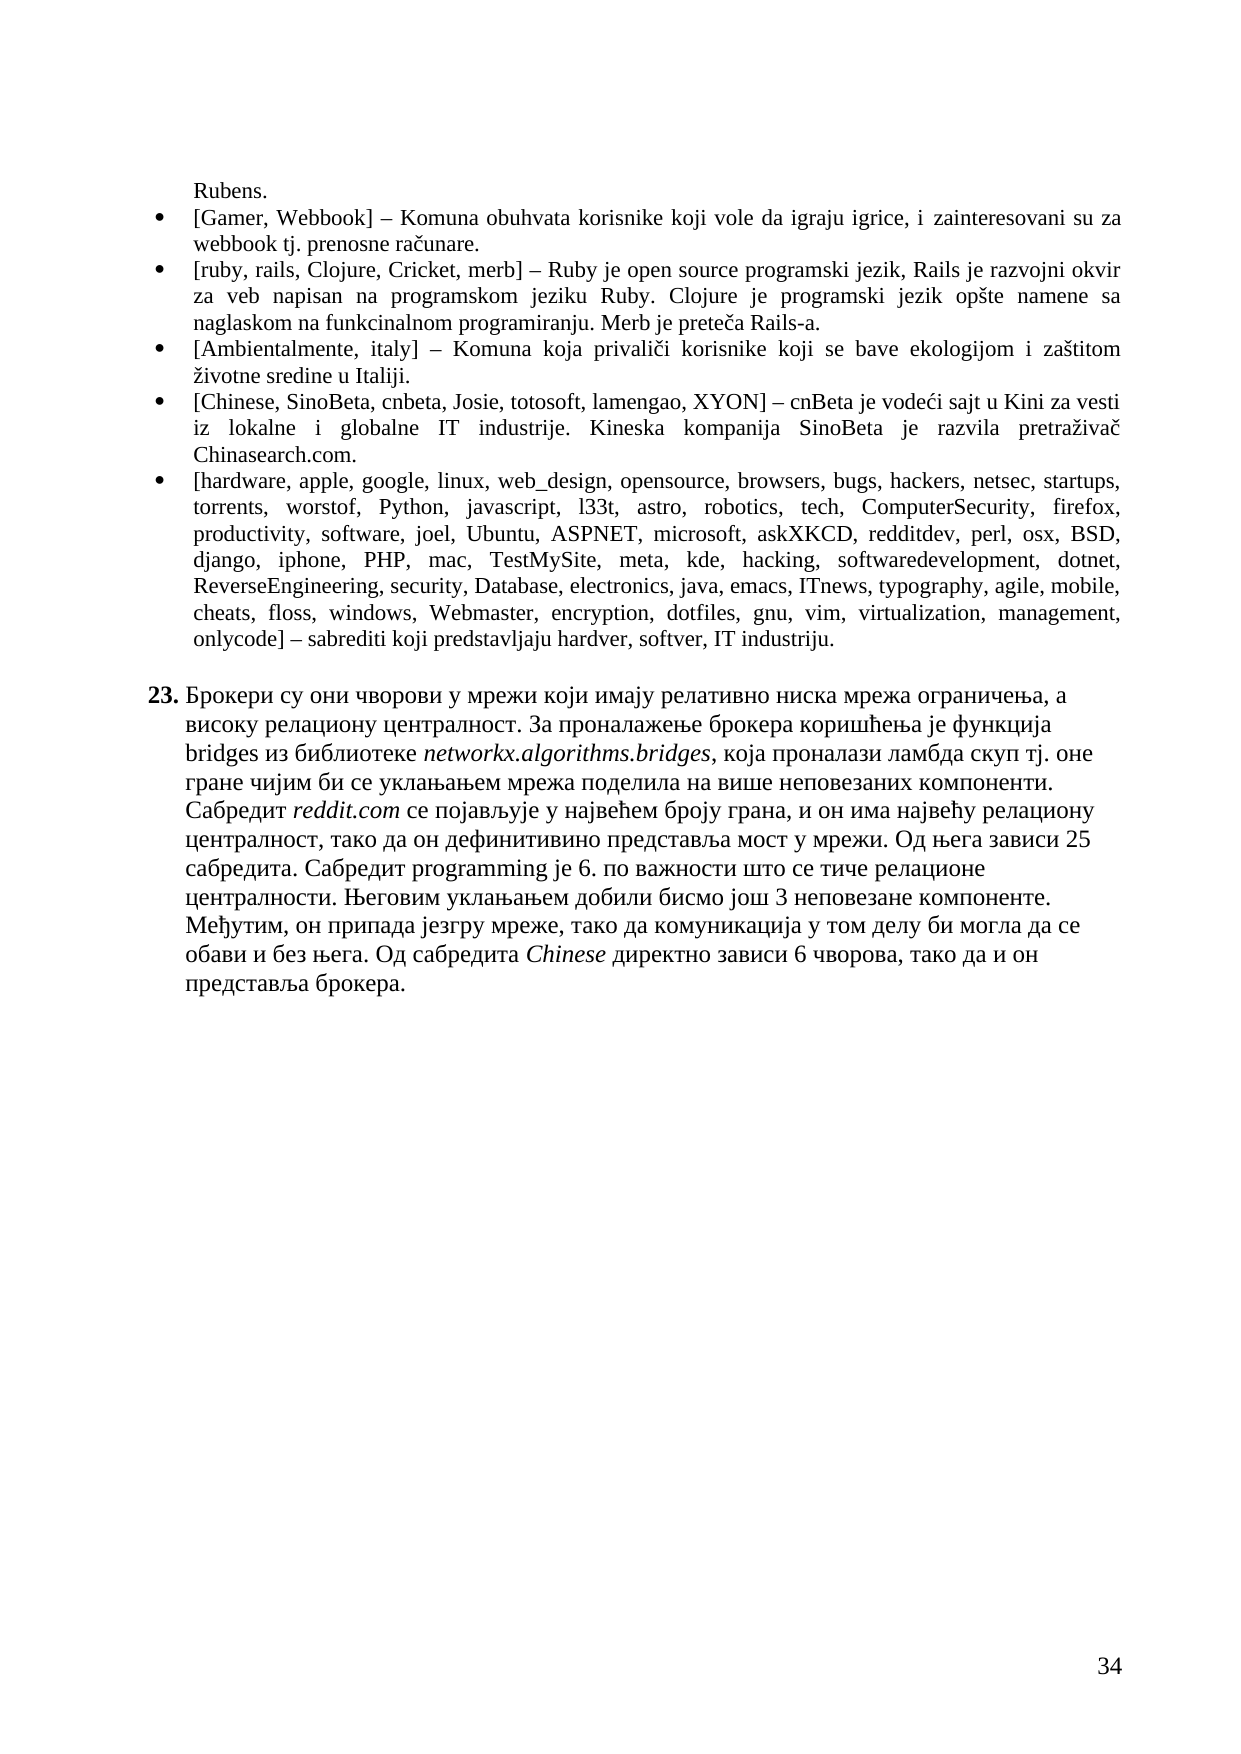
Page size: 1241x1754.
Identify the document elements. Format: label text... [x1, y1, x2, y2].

list Брокери су они чворови у мрежи који имају релативно ниска мрежа ограничења, а високу релациону централност. За проналажење брокера коришћења је функција bridges из библиотеке networkx.algorithms.bridges, која проналази ламбда скуп тј. оне гране чијим би се уклањањем мрежа поделила на више неповезаних компоненти. [148, 680, 1122, 795]
list [Ambientalmente, italy] – Komuna koja privaliči korisnike koji se bave ekologijom i zaštitom životne sredine u Italiji. [156, 335, 1122, 388]
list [156, 177, 1122, 203]
list Сабредит reddit.com се појављује у највећем броју грана, и он има највећу релациону централност, тако да он дефинитивино представља мост у мрежи. Од њега зависи 25 сабредита. Сабредит programming је 6. по важности што се тиче релационе централности. Његовим уклањањем добили бисмо још 3 неповезане компоненте. Међутим, он припада језгру мреже, тако да комуникација у том делу би могла да се обави и без њега. Од сабредита Chinese директно зависи 6 чворова, тако да и он представља брокера. [185, 795, 1122, 997]
list [Gamer, Webbook] – Komuna obuhvata korisnike koji vole da igraju igrice, i zainteresovani su za webbook tj. prenosne računare. [156, 203, 1122, 256]
list [ruby, rails, Clojure, Cricket, merb] – Ruby je open source programski jezik, Rails je razvojni okvir za veb napisan na programskom jeziku Ruby. Clojure je programski jezik opšte namene sa naglaskom na funkcinalnom programiranju. Merb je preteča Rails-a. [156, 256, 1122, 335]
list [hardware, apple, google, linux, web_design, opensource, browsers, bugs, hackers, netsec, startups, torrents, worstof, Python, javascript, l33t, astro, robotics, tech, ComputerSecurity, firefox, productivity, software, joel, Ubuntu, ASPNET, microsoft, askXKCD, redditdev, perl, osx, BSD, django, iphone, PHP, mac, TestMySite, meta, kde, hacking, softwaredevelopment, dotnet, ReverseEngineering, security, Database, electronics, java, emacs, ITnews, typography, agile, mobile, cheats, floss, windows, Webmaster, encryption, dotfiles, gnu, vim, virtualization, management, onlycode] – sabrediti koji predstavljaju hardver, softver, IT industriju. [156, 467, 1122, 652]
list [Chinese, SinoBeta, cnbeta, Josie, totosoft, lamengao, XYON] – cnBeta je vodeći sajt u Kini za vesti iz lokalne i globalne IT industrije. Kineska kompanija SinoBeta je razvila pretraživač Chinasearch.com. [156, 388, 1122, 467]
